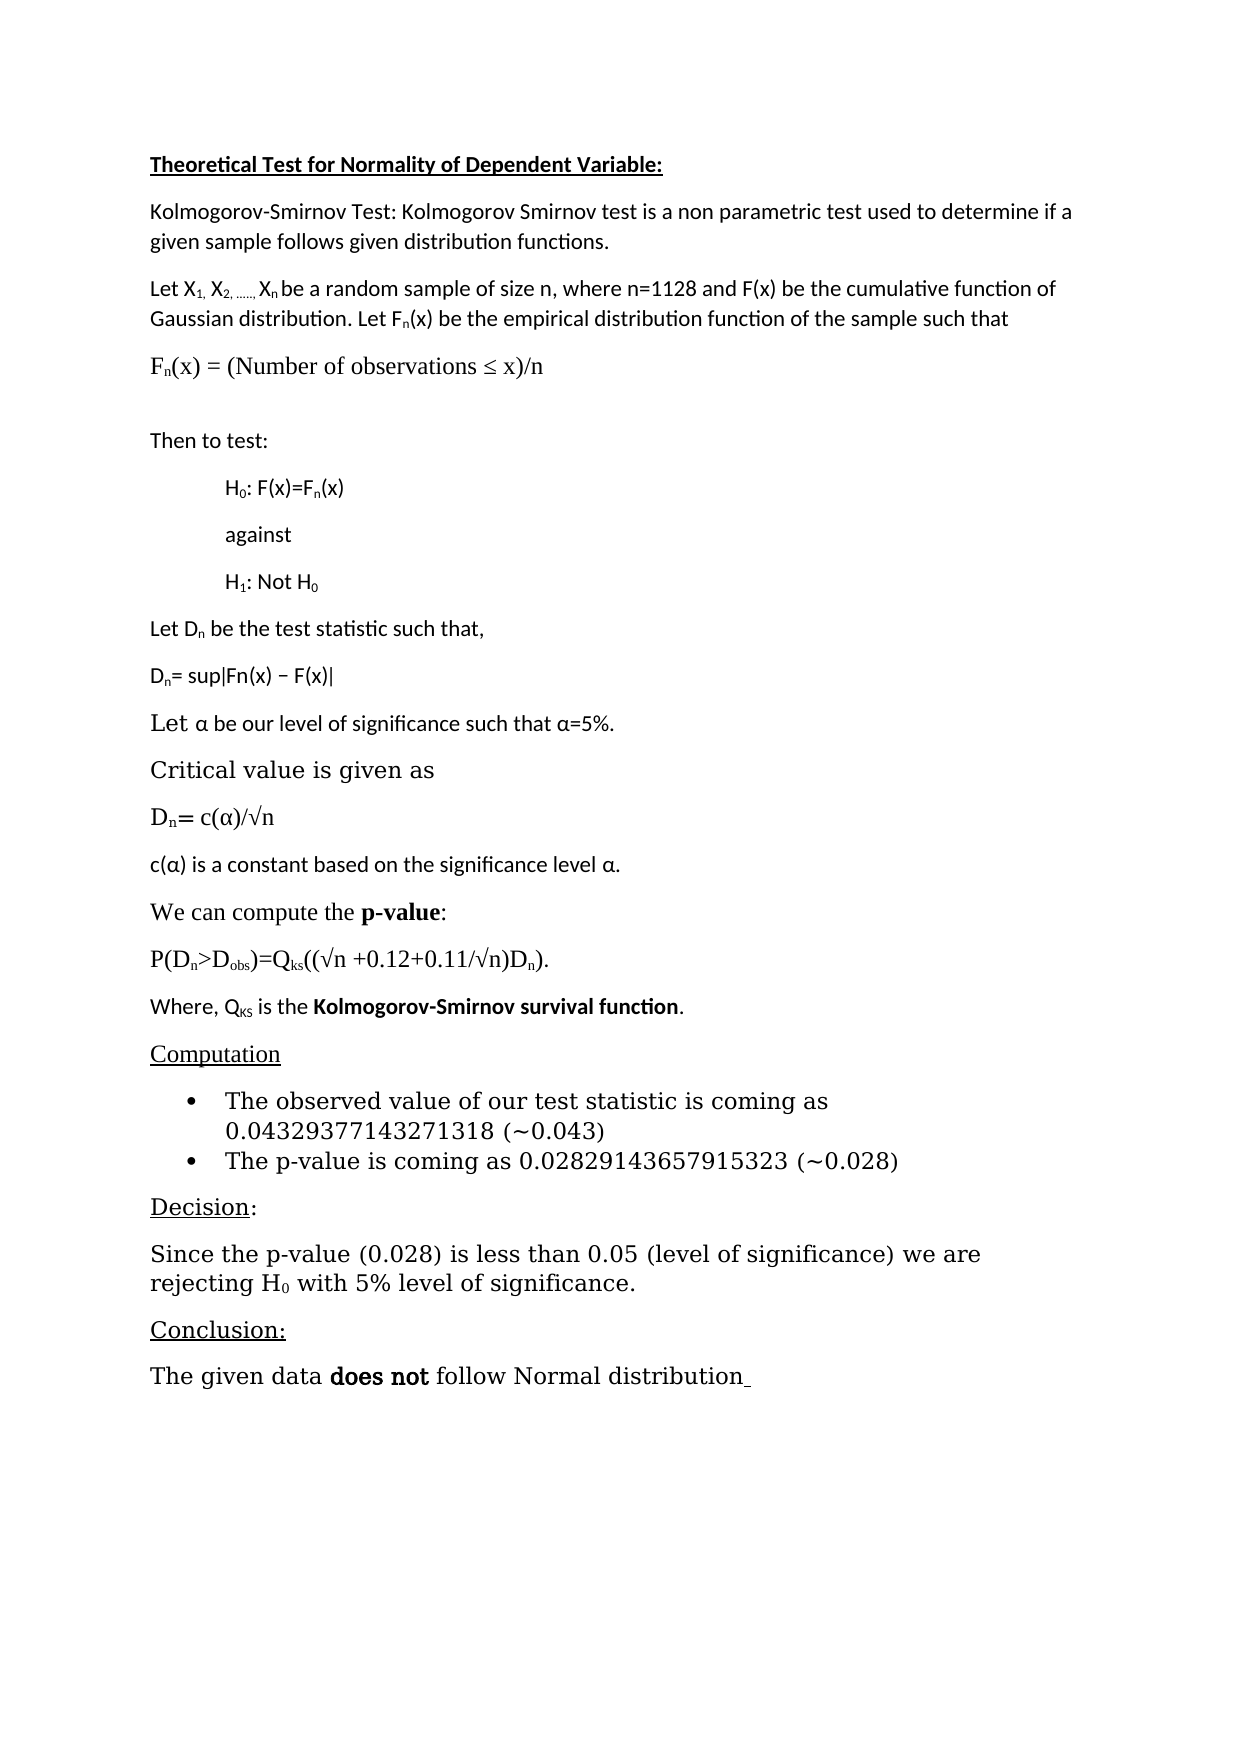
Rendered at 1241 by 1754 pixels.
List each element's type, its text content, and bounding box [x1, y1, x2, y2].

text Let X1, X2, ....., Xn be a random sample of size n, where n=1128 and F(x) be the cumulative function of Gaussian distribution. Let Fn(x) be the empirical distribution function of the sample such that [150, 274, 1090, 332]
text Then to test: [150, 427, 1090, 455]
text against [150, 520, 1090, 548]
text Computation [150, 1039, 1090, 1068]
text H0: F(x)=Fn(x) [150, 473, 1090, 502]
text Where,​ QKS​ is the Kolmogorov-Smirnov survival function. [150, 992, 1090, 1020]
text P(Dn>Dobs)=Qks((√n +0.12+0.11/√n)Dn). [150, 944, 1090, 973]
text Fn​(x) = (Number of observations ≤ x)/n​ [150, 351, 1090, 380]
text Dn​= sup​∣Fn​(x) − F(x)∣ [150, 661, 1090, 689]
text Let α be our level of significance such that α=5%. [150, 708, 1090, 737]
list The p-value is coming as 0.02829143657915323 (~0.028) [187, 1146, 1090, 1174]
text H1: Not H0 [150, 567, 1090, 595]
text We can compute the p-value: [150, 897, 1090, 925]
text c(α) is a constant based on the significance level α. [150, 850, 1090, 878]
text Critical value is given as [150, 756, 1090, 783]
text Kolmogorov-Smirnov Test: Kolmogorov Smirnov test is a non parametric test used to determine if a given sample follows given distribution functions. [150, 197, 1090, 255]
text Theoretical Test for Normality of Dependent Variable: [150, 150, 1090, 178]
list The observed value of our test statistic is coming as 0.04329377143271318 (~0.043) [187, 1087, 1090, 1144]
text Since the p-value (0.028) is less than 0.05 (level of significance) we are rejecting H0 with 5% level of significance. [150, 1239, 1090, 1296]
text Decision: [150, 1193, 1090, 1220]
text The given data does not follow Normal distribution [150, 1362, 1090, 1389]
text Let Dn be the test statistic such that, [150, 614, 1090, 642]
text Dn= c(α)/√n [150, 802, 1090, 831]
text Conclusion: [150, 1315, 1090, 1343]
